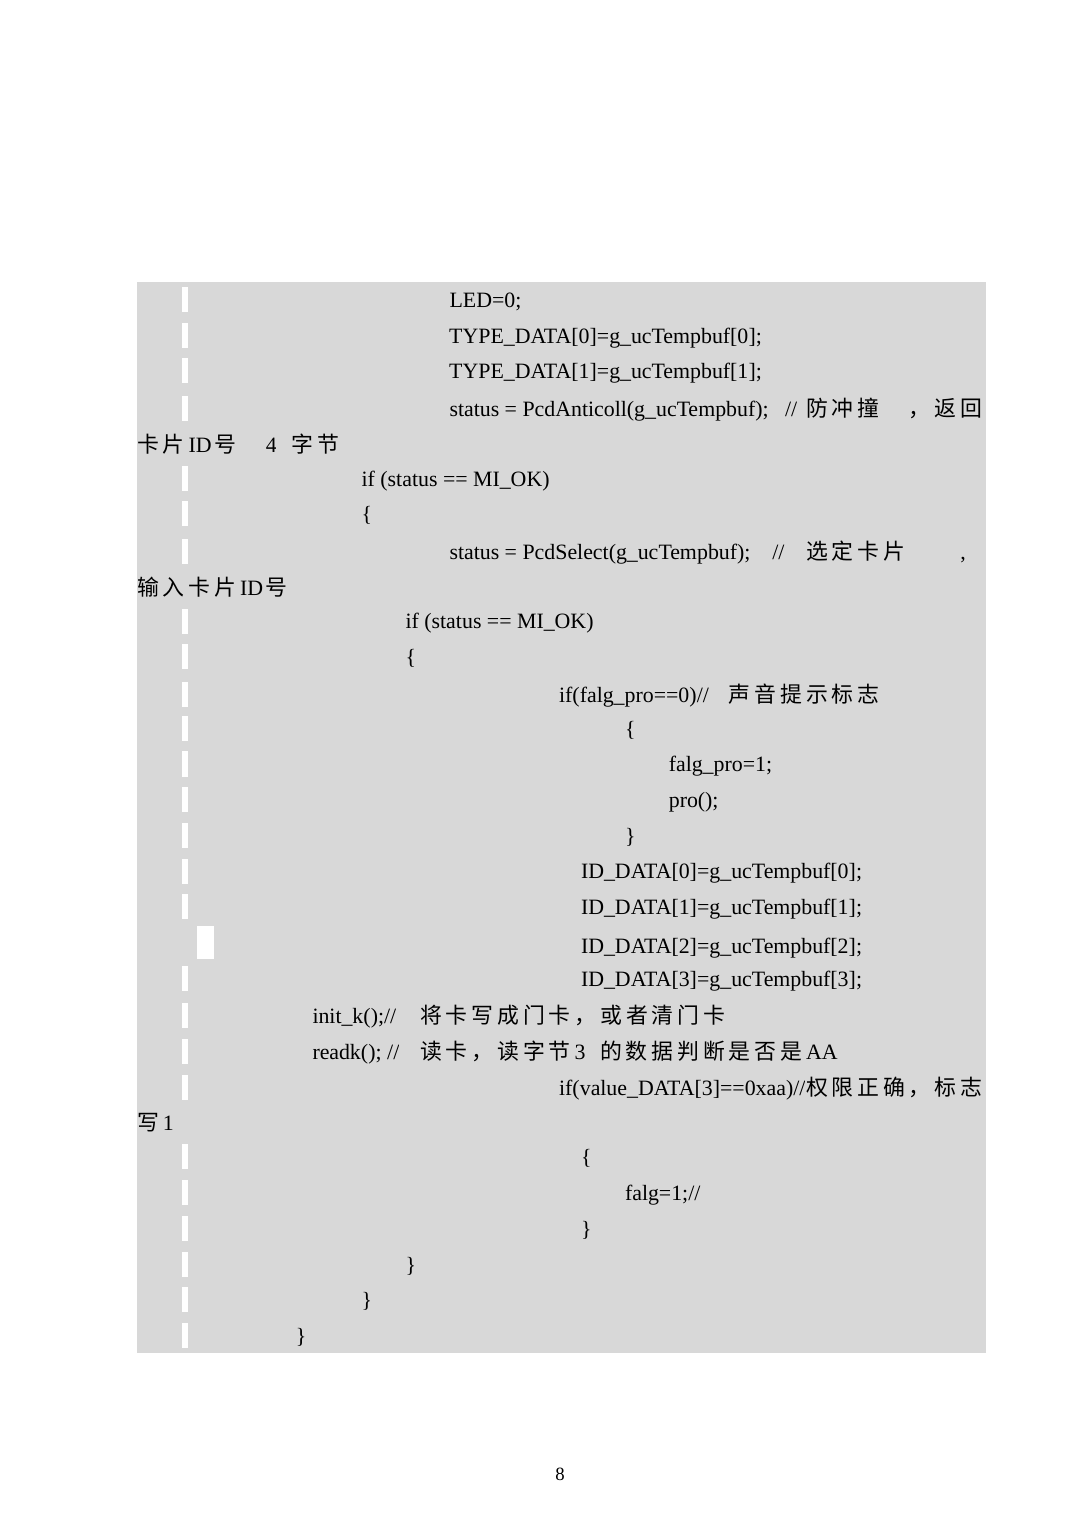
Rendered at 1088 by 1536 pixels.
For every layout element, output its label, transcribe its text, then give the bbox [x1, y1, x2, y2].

text if(falg_pro==0)//声音提示标志 [137, 675, 986, 710]
text } [137, 1318, 986, 1353]
text falg_pro=1; [137, 746, 986, 782]
text } [137, 1246, 986, 1282]
text if(value_DATA[3]==0xaa)//权限正确，标志写1 [137, 1068, 986, 1139]
text pro(); [137, 782, 986, 818]
text ID_DATA[2]=g_ucTempbuf[2]; [137, 925, 986, 961]
text readk(); //读卡，读字节3的数据判断是否是AA [137, 1032, 986, 1068]
text { [137, 710, 986, 746]
text if (status == MI_OK) [137, 603, 986, 639]
text } [137, 818, 986, 853]
text { [137, 639, 986, 675]
text ID_DATA[0]=g_ucTempbuf[0]; [137, 853, 986, 889]
text falg=1;// [137, 1175, 986, 1211]
text TYPE_DATA[1]=g_ucTempbuf[1]; [137, 353, 986, 389]
text status = PcdAnticoll(g_ucTempbuf); //防冲撞 ，返回卡片ID号 4字节 [137, 389, 986, 460]
text { [137, 1139, 986, 1175]
text } [137, 1282, 986, 1318]
text TYPE_DATA[0]=g_ucTempbuf[0]; [137, 317, 986, 353]
text } [137, 1211, 986, 1246]
text status = PcdSelect(g_ucTempbuf); //选定卡片 ,输入卡片ID号 [137, 532, 986, 603]
text { [137, 496, 986, 532]
text init_k();//将卡写成门卡，或者清门卡 [137, 996, 986, 1032]
text ID_DATA[1]=g_ucTempbuf[1]; [137, 889, 986, 925]
text if (status == MI_OK) [137, 460, 986, 496]
text ID_DATA[3]=g_ucTempbuf[3]; [137, 961, 986, 996]
text LED=0; [137, 282, 986, 317]
